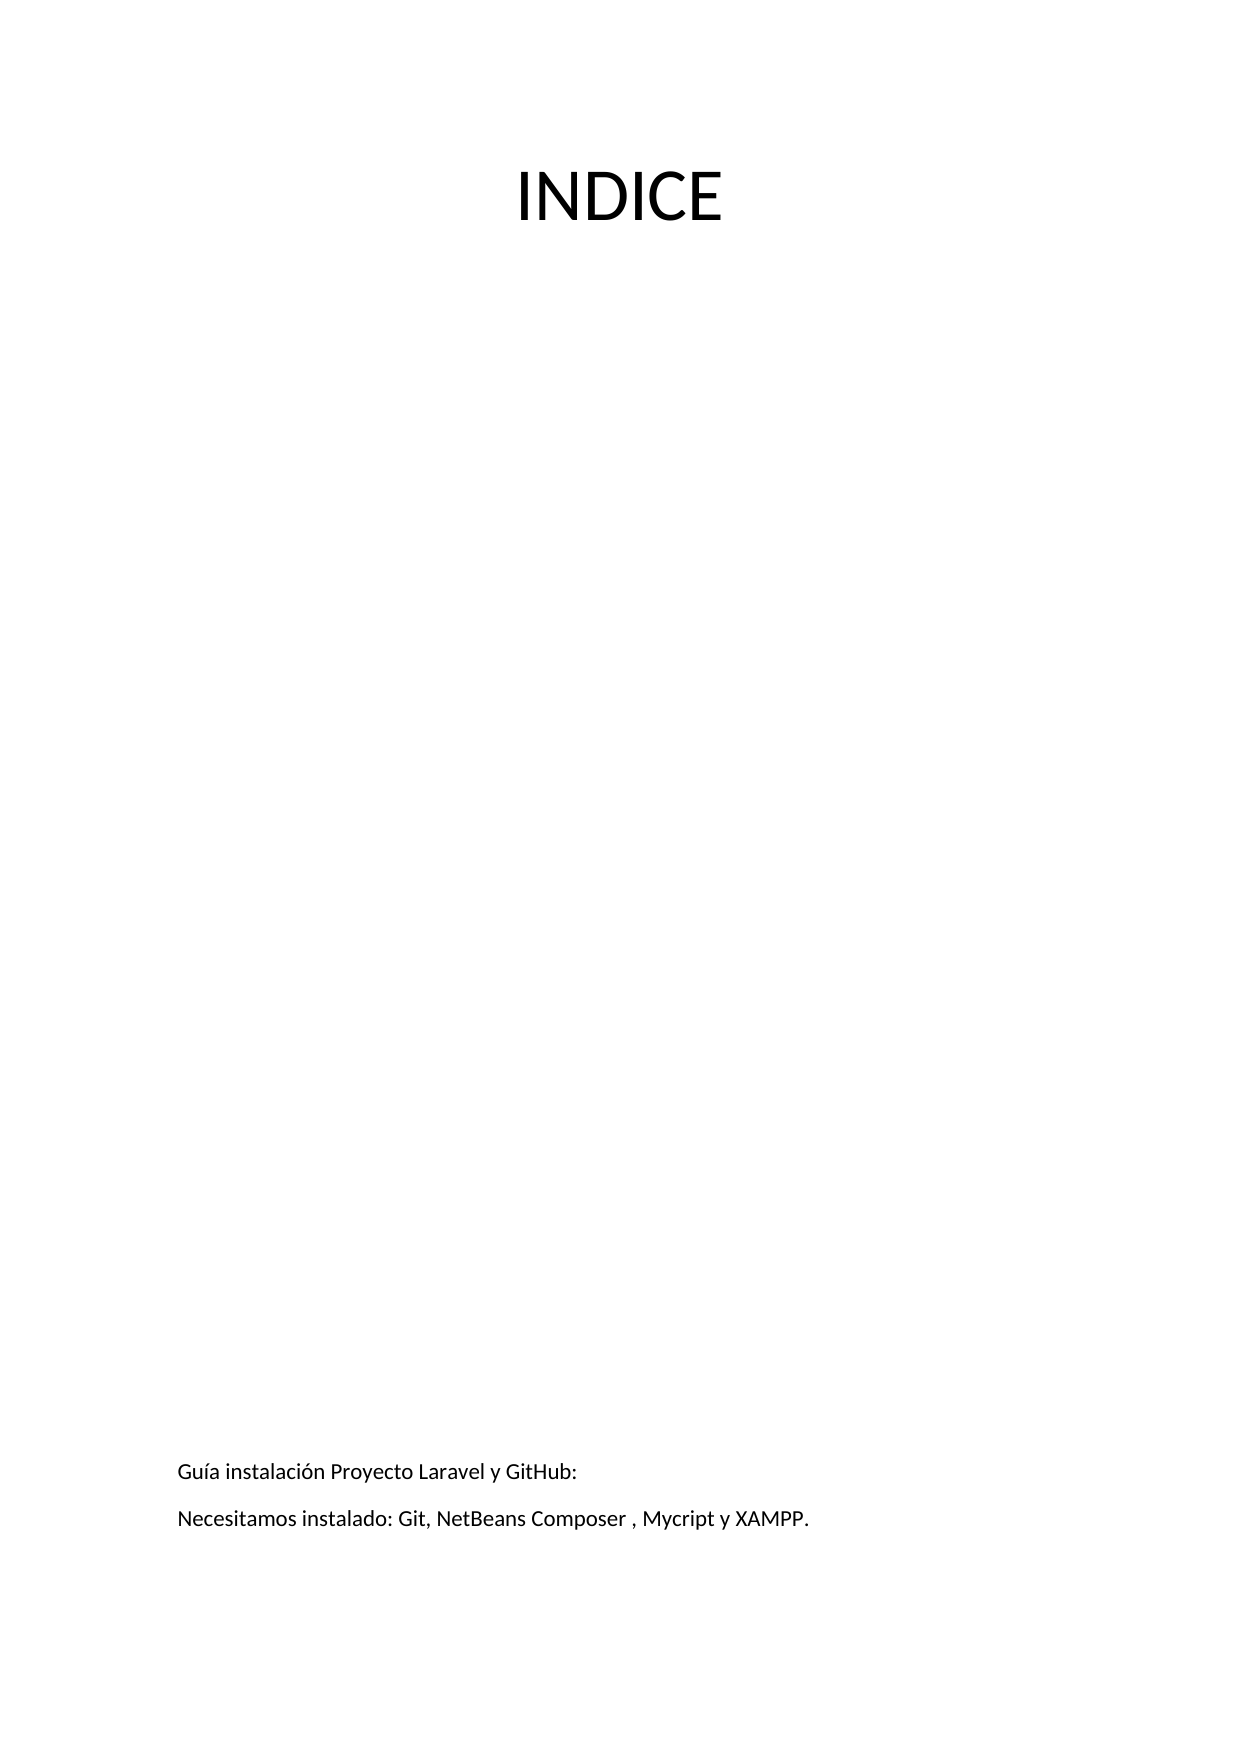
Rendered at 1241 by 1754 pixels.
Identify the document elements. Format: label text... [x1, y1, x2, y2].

text Guía instalación Proyecto Laravel y GitHub: [177, 1457, 1063, 1485]
text INDICE [177, 148, 1063, 239]
text Necesitamos instalado: Git, NetBeans Composer , Mycript y XAMPP. [177, 1504, 1063, 1532]
